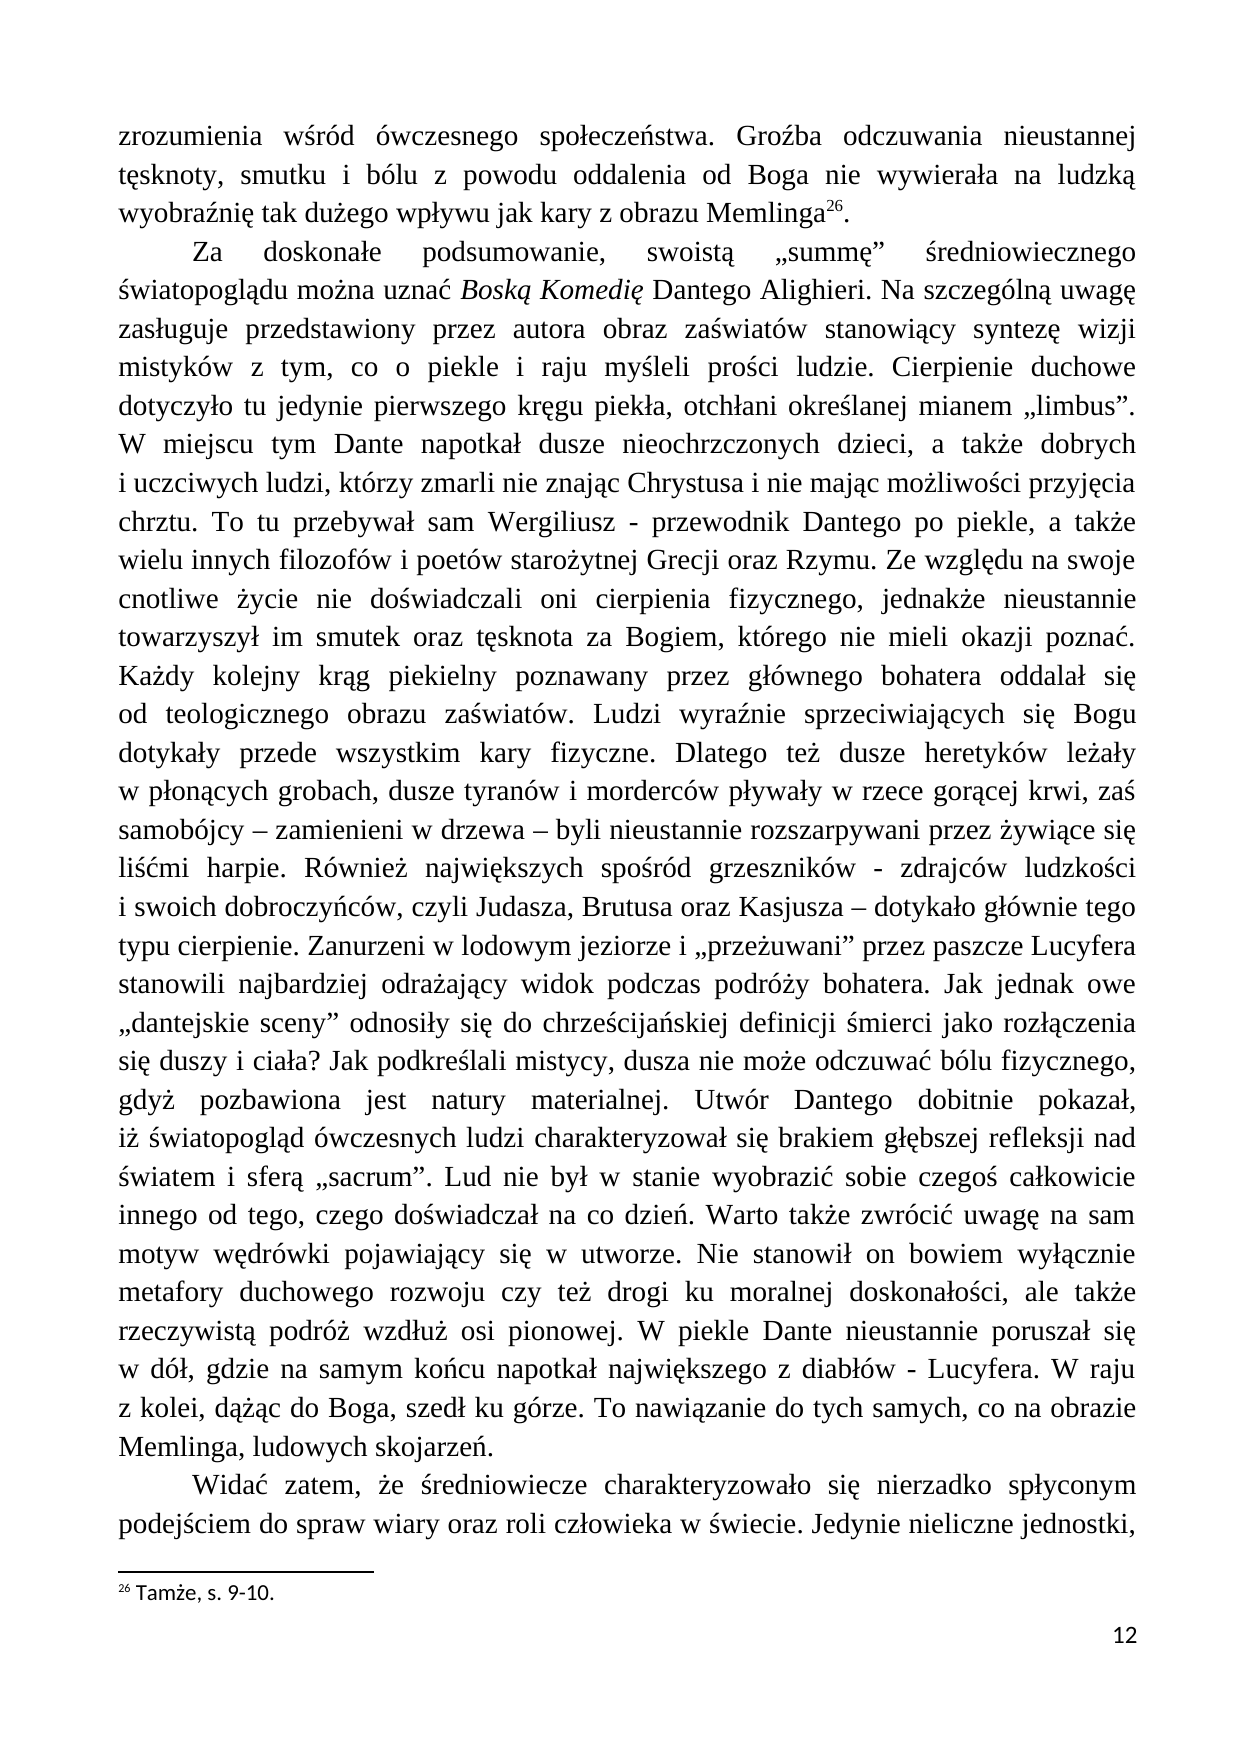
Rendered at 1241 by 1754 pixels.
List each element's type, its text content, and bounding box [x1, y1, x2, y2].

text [118, 118, 1137, 229]
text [118, 1467, 1137, 1539]
text Za doskonałe podsumowanie, swoistą „summę” średniowiecznego światopoglądu można uznać Boską Komedię Dantego Alighieri. Na szczególną uwagę zasługuje przedstawiony przez autora obraz zaświatów stanowiący syntezę wizji mistyków z tym, co o piekle i raju myśleli prości ludzie. Cierpienie duchowe dotyczyło tu jedynie pierwszego kręgu piekła, otchłani określanej mianem „limbus”. W miejscu tym Dante napotkał dusze nieochrzczonych dzieci, a także dobrych i uczciwych ludzi, którzy zmarli nie znając Chrystusa i nie mając możliwości przyjęcia chrztu. To tu przebywał sam Wergiliusz - przewodnik Dantego po piekle, a także wielu innych filozofów i poetów starożytnej Grecji oraz Rzymu. Ze względu na swoje cnotliwe życie nie doświadczali oni cierpienia fizycznego, jednakże nieustannie towarzyszył im smutek oraz tęsknota za Bogiem, którego nie mieli okazji poznać. Każdy kolejny krąg piekielny poznawany przez głównego bohatera oddalał się od teologicznego obrazu zaświatów. Ludzi wyraźnie sprzeciwiających się Bogu dotykały przede wszystkim kary fizyczne. Dlatego też dusze heretyków leżały w płonących grobach, dusze tyranów i morderców pływały w rzece gorącej krwi, zaś samobójcy – zamienieni w drzewa – byli nieustannie rozszarpywani przez żywiące się liśćmi harpie. Również największych spośród grzeszników - zdrajców ludzkości i swoich dobroczyńców, czyli Judasza, Brutusa oraz Kasjusza – dotykało głównie tego typu cierpienie. Zanurzeni w lodowym jeziorze i „przeżuwani” przez paszcze Lucyfera stanowili najbardziej odrażający widok podczas podróży bohatera. Jak jednak owe „dantejskie sceny” odnosiły się do chrześcijańskiej definicji śmierci jako rozłączenia się duszy i ciała? Jak podkreślali mistycy, dusza nie może odczuwać bólu fizycznego, gdyż pozbawiona jest natury materialnej. Utwór Dantego dobitnie pokazał, iż światopogląd ówczesnych ludzi charakteryzował się brakiem głębszej refleksji nad światem i sferą „sacrum”. Lud nie był w stanie wyobrazić sobie czegoś całkowicie innego od tego, czego doświadczał na co dzień. Warto także zwrócić uwagę na sam motyw wędrówki pojawiający się w utworze. Nie stanowił on bowiem wyłącznie metafory duchowego rozwoju czy też drogi ku moralnej doskonałości, ale także rzeczywistą podróż wzdłuż osi pionowej. W piekle Dante nieustannie poruszał się w dół, gdzie na samym końcu napotkał największego z diabłów - Lucyfera. W raju z kolei, dążąc do Boga, szedł ku górze. To nawiązanie do tych samych, co na obrazie Memlinga, ludowych skojarzeń. [118, 234, 1137, 1462]
